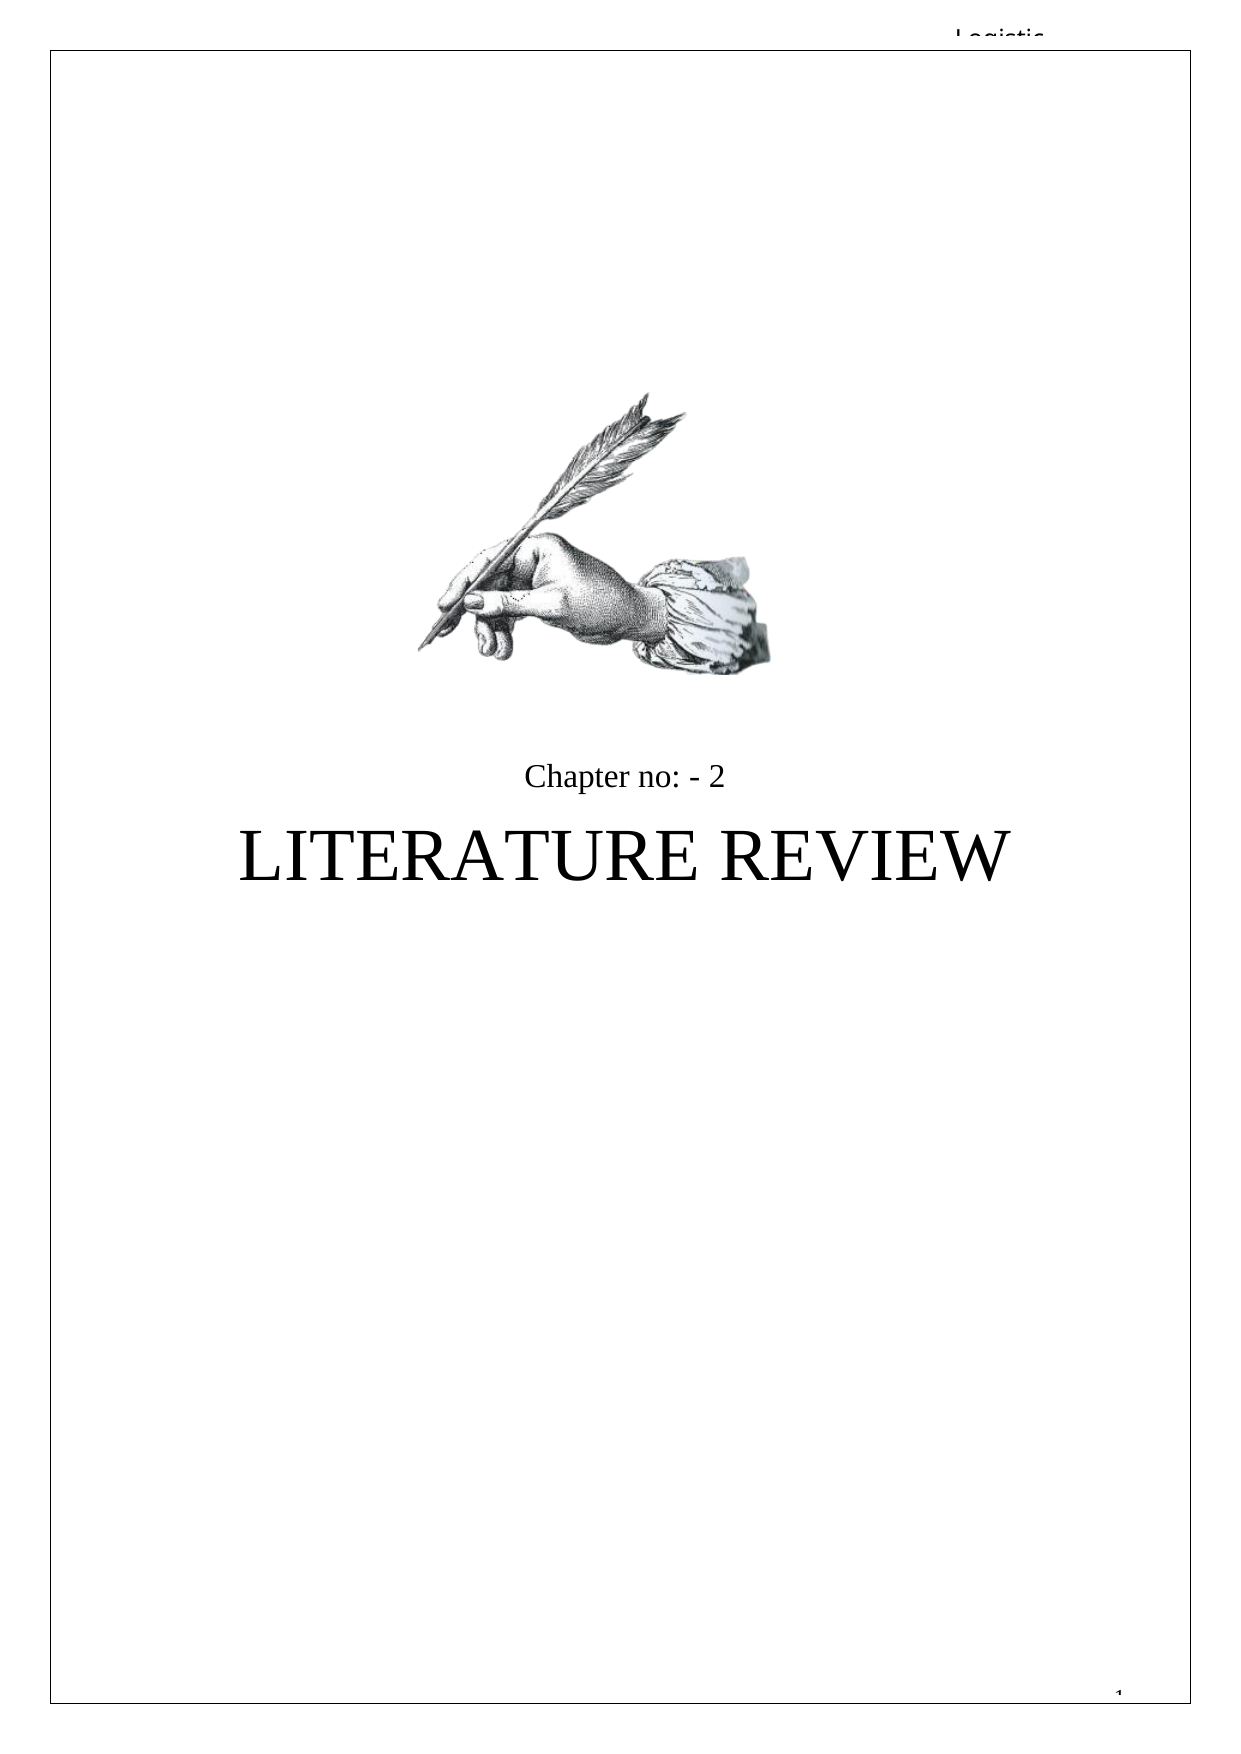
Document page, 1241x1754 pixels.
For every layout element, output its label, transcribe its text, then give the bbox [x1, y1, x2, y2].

text Chapter no: - 2 [187, 756, 1062, 794]
subtitle LITERATURE REVIEW [187, 810, 1062, 896]
picture [417, 392, 772, 675]
